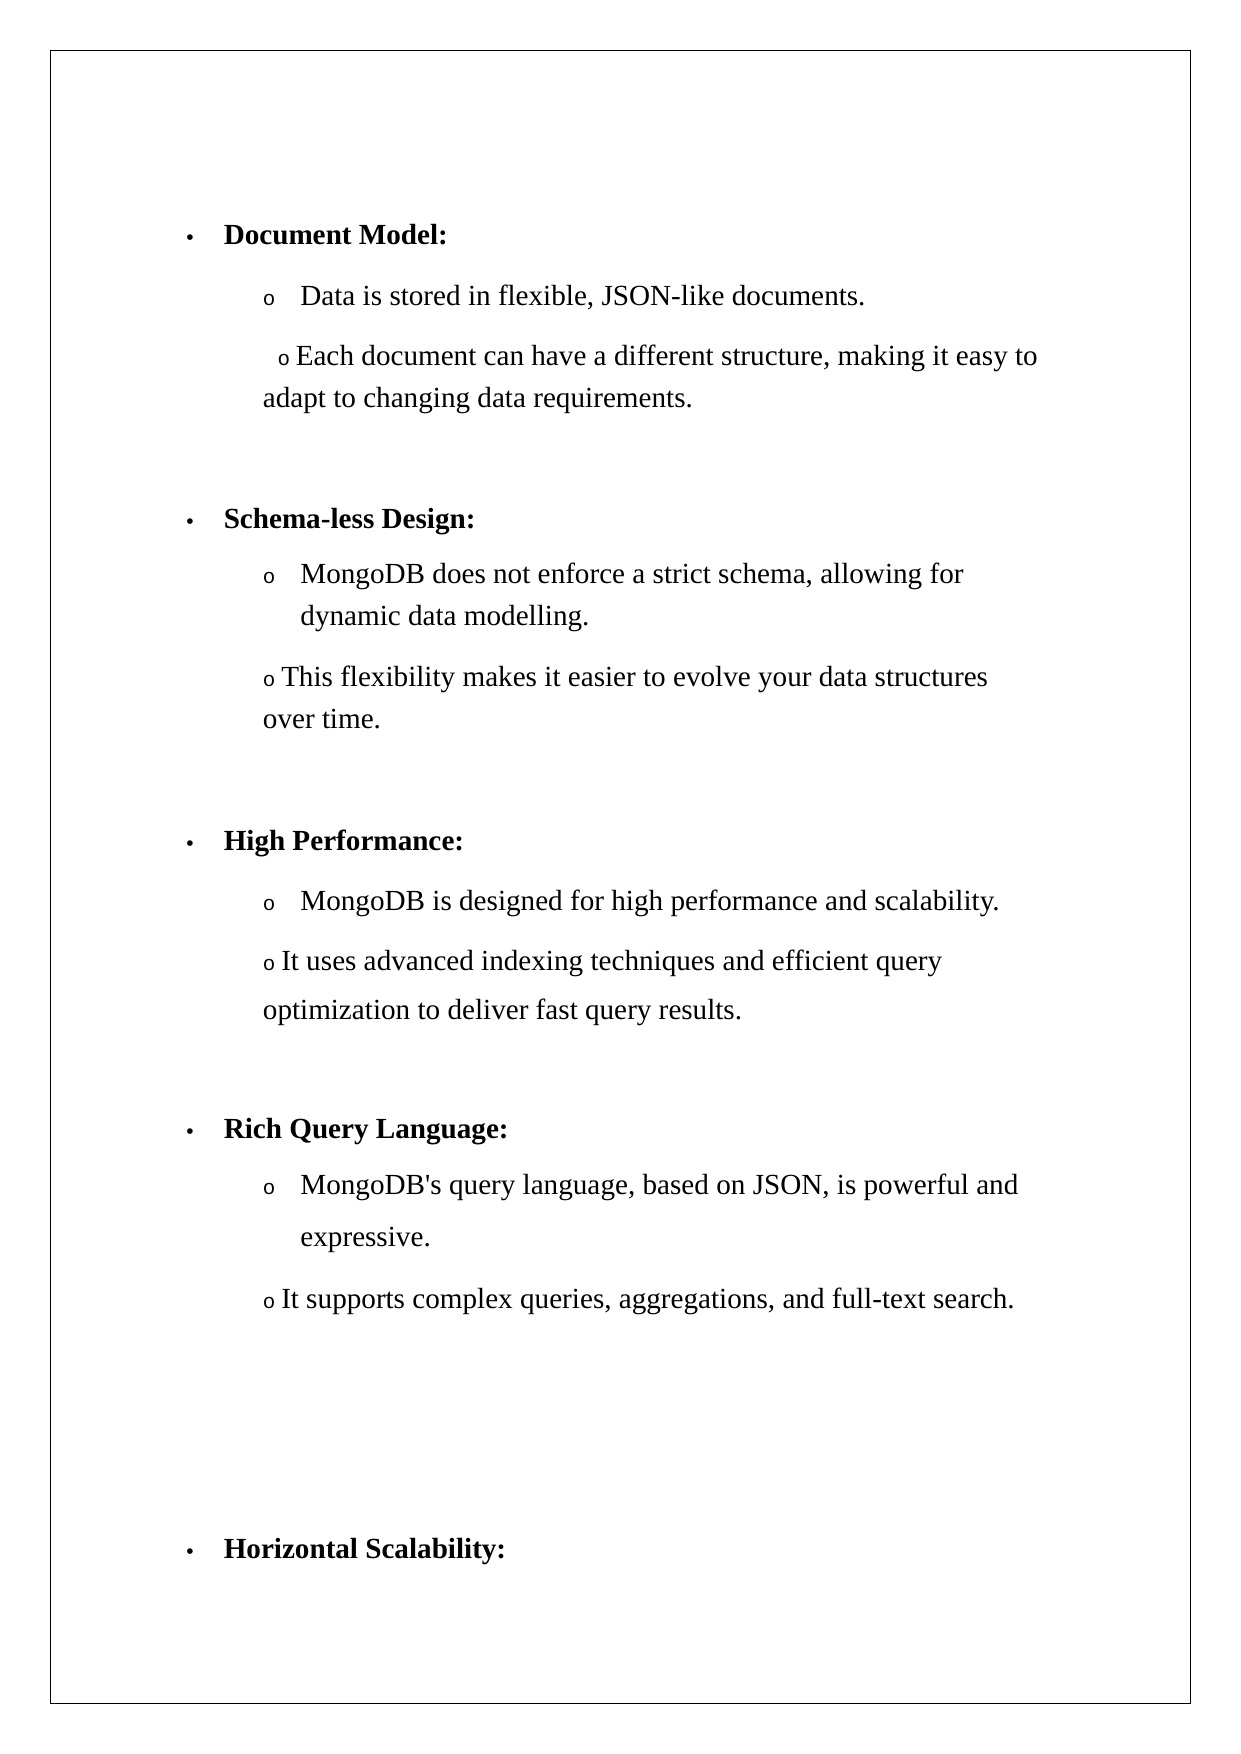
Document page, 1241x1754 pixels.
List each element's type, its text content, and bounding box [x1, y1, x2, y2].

list Document Model: [186, 217, 1090, 251]
list Schema-less Design: [186, 501, 1090, 534]
text o This flexibility makes it easier to evolve your data structures over time. [263, 659, 1041, 735]
text o Each document can have a different structure, making it easy to adapt to changing data requirements. [263, 338, 1041, 414]
list Data is stored in flexible, JSON-like documents. [263, 278, 1041, 311]
list High Performance: [186, 823, 1090, 856]
list MongoDB is designed for high performance and scalability. [263, 883, 1041, 917]
list Rich Query Language: [186, 1112, 1090, 1145]
text o It supports complex queries, aggregations, and full-text search. [263, 1281, 1041, 1315]
list MongoDB's query language, based on JSON, is powerful and expressive. [263, 1167, 1041, 1252]
list MongoDB does not enforce a strict schema, allowing for dynamic data modelling. [263, 556, 1041, 632]
text o It uses advanced indexing techniques and efficient query optimization to deliver fast query results. [263, 943, 1041, 1026]
list Horizontal Scalability: [186, 1531, 1090, 1564]
